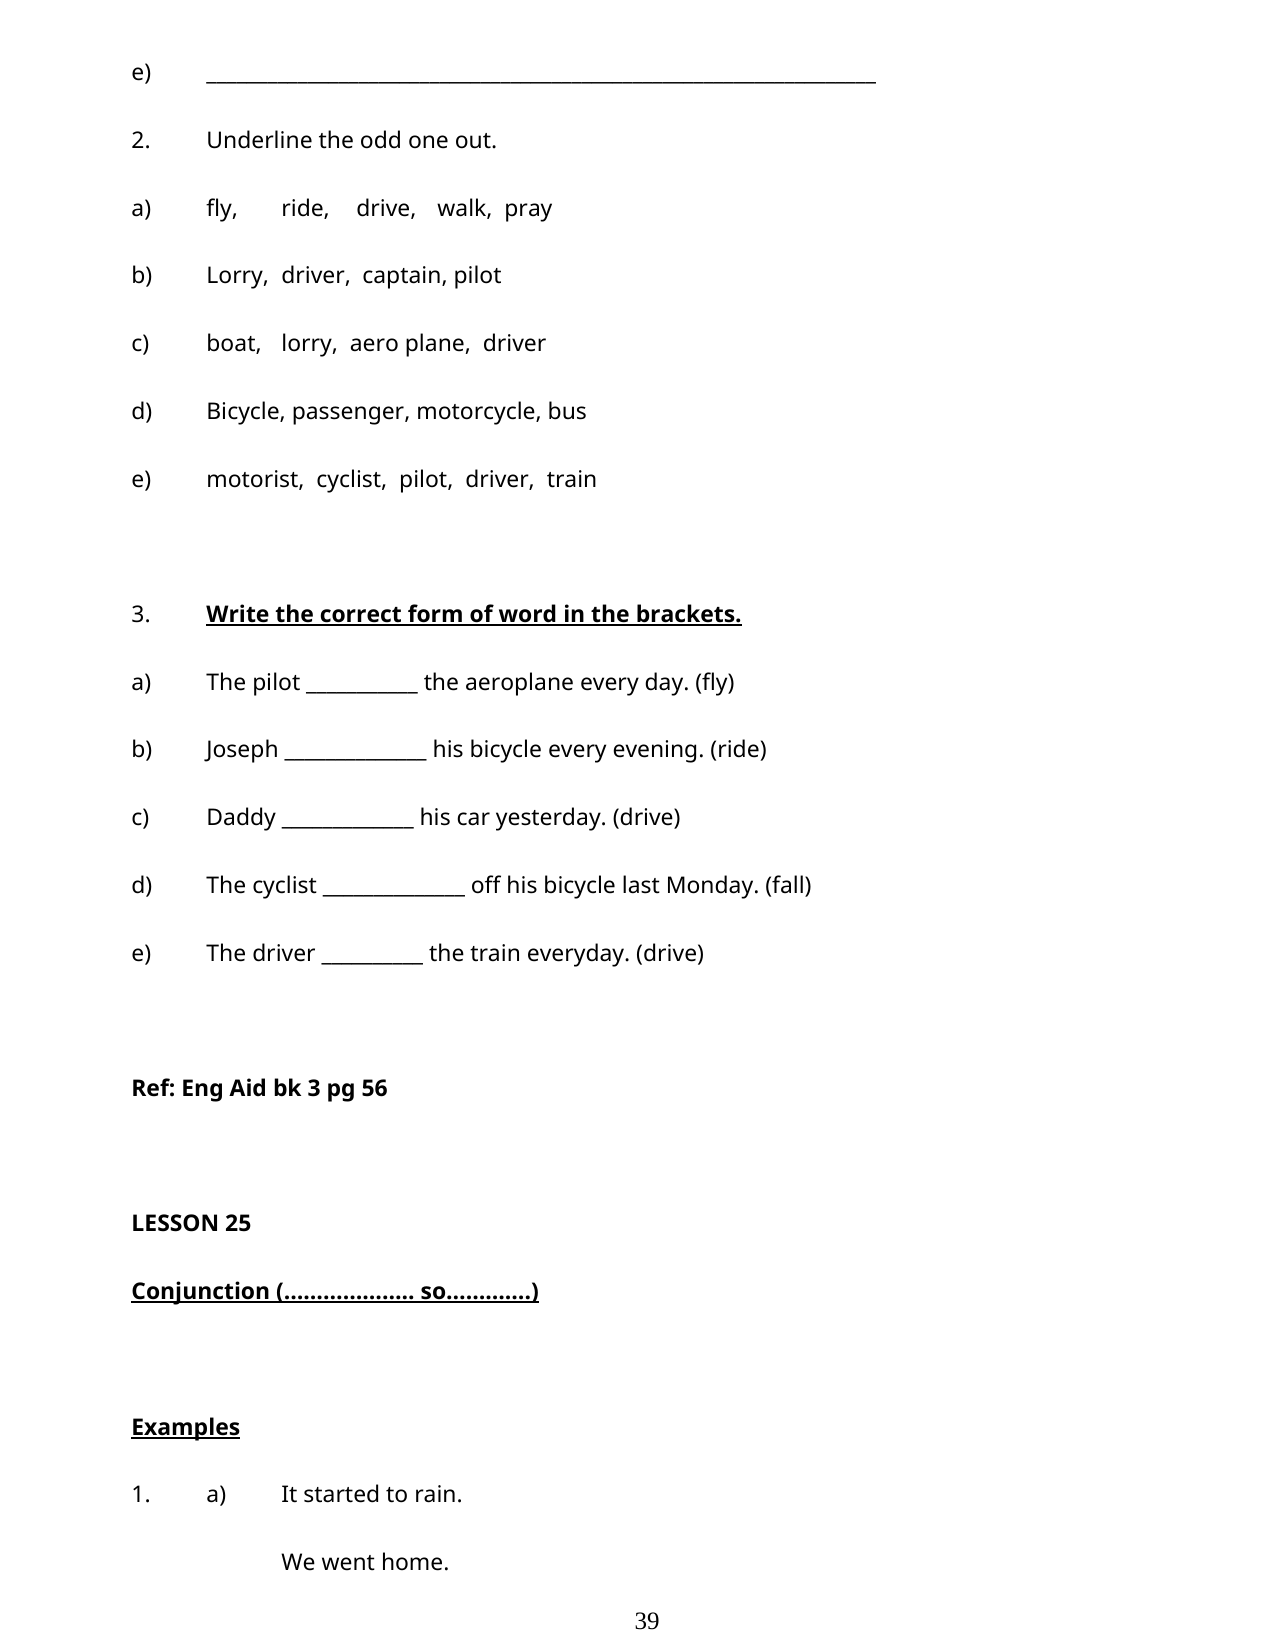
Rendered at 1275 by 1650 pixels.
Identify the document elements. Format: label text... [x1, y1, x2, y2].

text a) fly, ride, drive, walk, pray [131, 192, 1162, 223]
text b) Lorry, driver, captain, pilot [131, 259, 1162, 291]
text c) boat, lorry, aero plane, driver [131, 327, 1162, 358]
text 2. Underline the odd one out. [131, 124, 1162, 155]
text a) The pilot ___________ the aeroplane every day. (fly) [131, 666, 1162, 697]
text c) Daddy _____________ his car yesterday. (drive) [131, 801, 1162, 832]
text e) motorist, cyclist, pilot, driver, train [131, 462, 1162, 494]
text LESSON 25 [131, 1207, 1162, 1238]
text b) Joseph ______________ his bicycle every evening. (ride) [131, 733, 1162, 764]
text d) The cyclist ______________ off his bicycle last Monday. (fall) [131, 869, 1162, 900]
text e) __________________________________________________________________ [131, 56, 1162, 87]
text e) The driver __________ the train everyday. (drive) [131, 936, 1162, 968]
text Conjunction (……………….. so………….) [131, 1275, 1162, 1306]
text d) Bicycle, passenger, motorcycle, bus [131, 395, 1162, 426]
text We went home. [131, 1546, 1162, 1577]
text 1. a) It started to rain. [131, 1478, 1162, 1509]
text 3. Write the correct form of word in the brackets. [131, 598, 1162, 629]
text Ref: Eng Aid bk 3 pg 56 [131, 1072, 1162, 1103]
text Examples [131, 1410, 1162, 1442]
